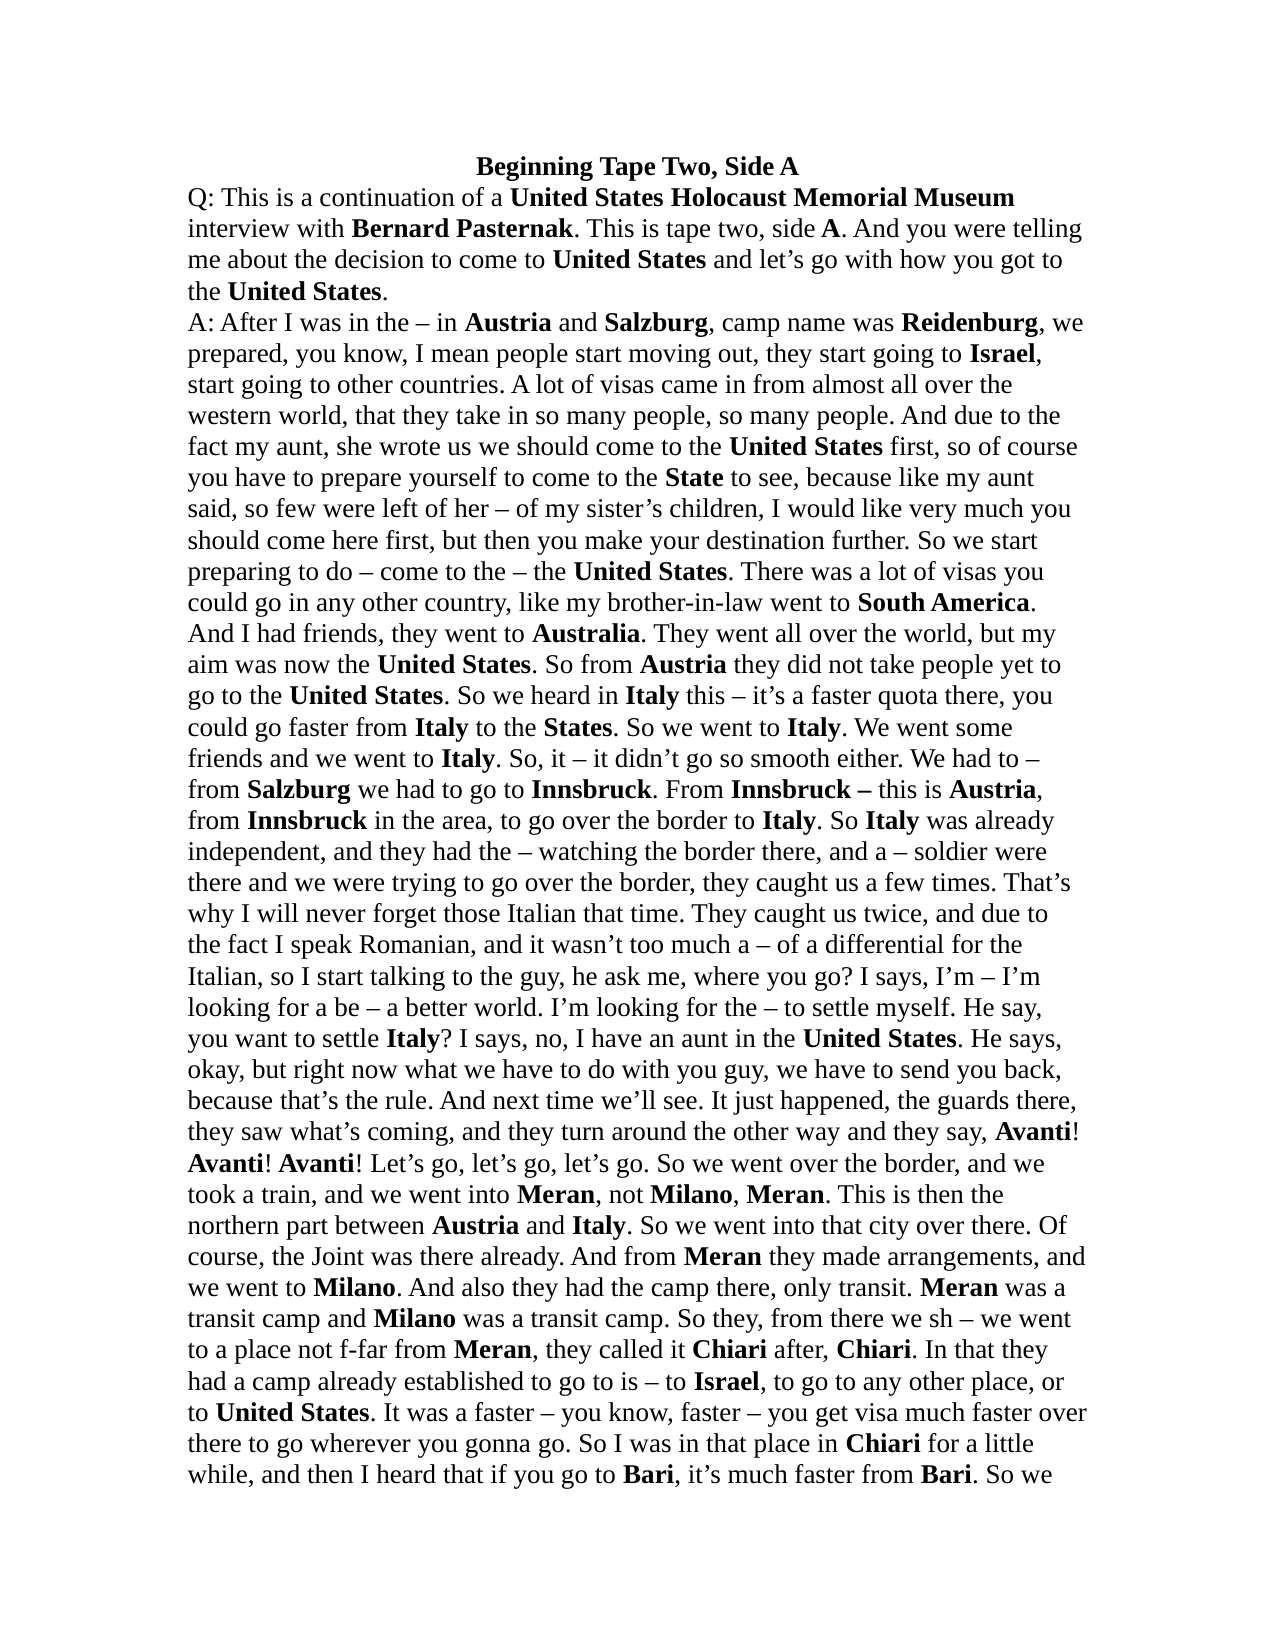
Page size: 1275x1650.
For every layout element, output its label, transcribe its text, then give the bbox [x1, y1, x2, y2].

text Q: This is a continuation of a United States Holocaust Memorial Museum interview with Bernard Pasternak. This is tape two, side A. And you were telling me about the decision to come to United States and let’s go with how you got to the United States. [187, 181, 1087, 306]
text Beginning Tape Two, Side A [187, 150, 1087, 181]
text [187, 306, 1087, 1489]
